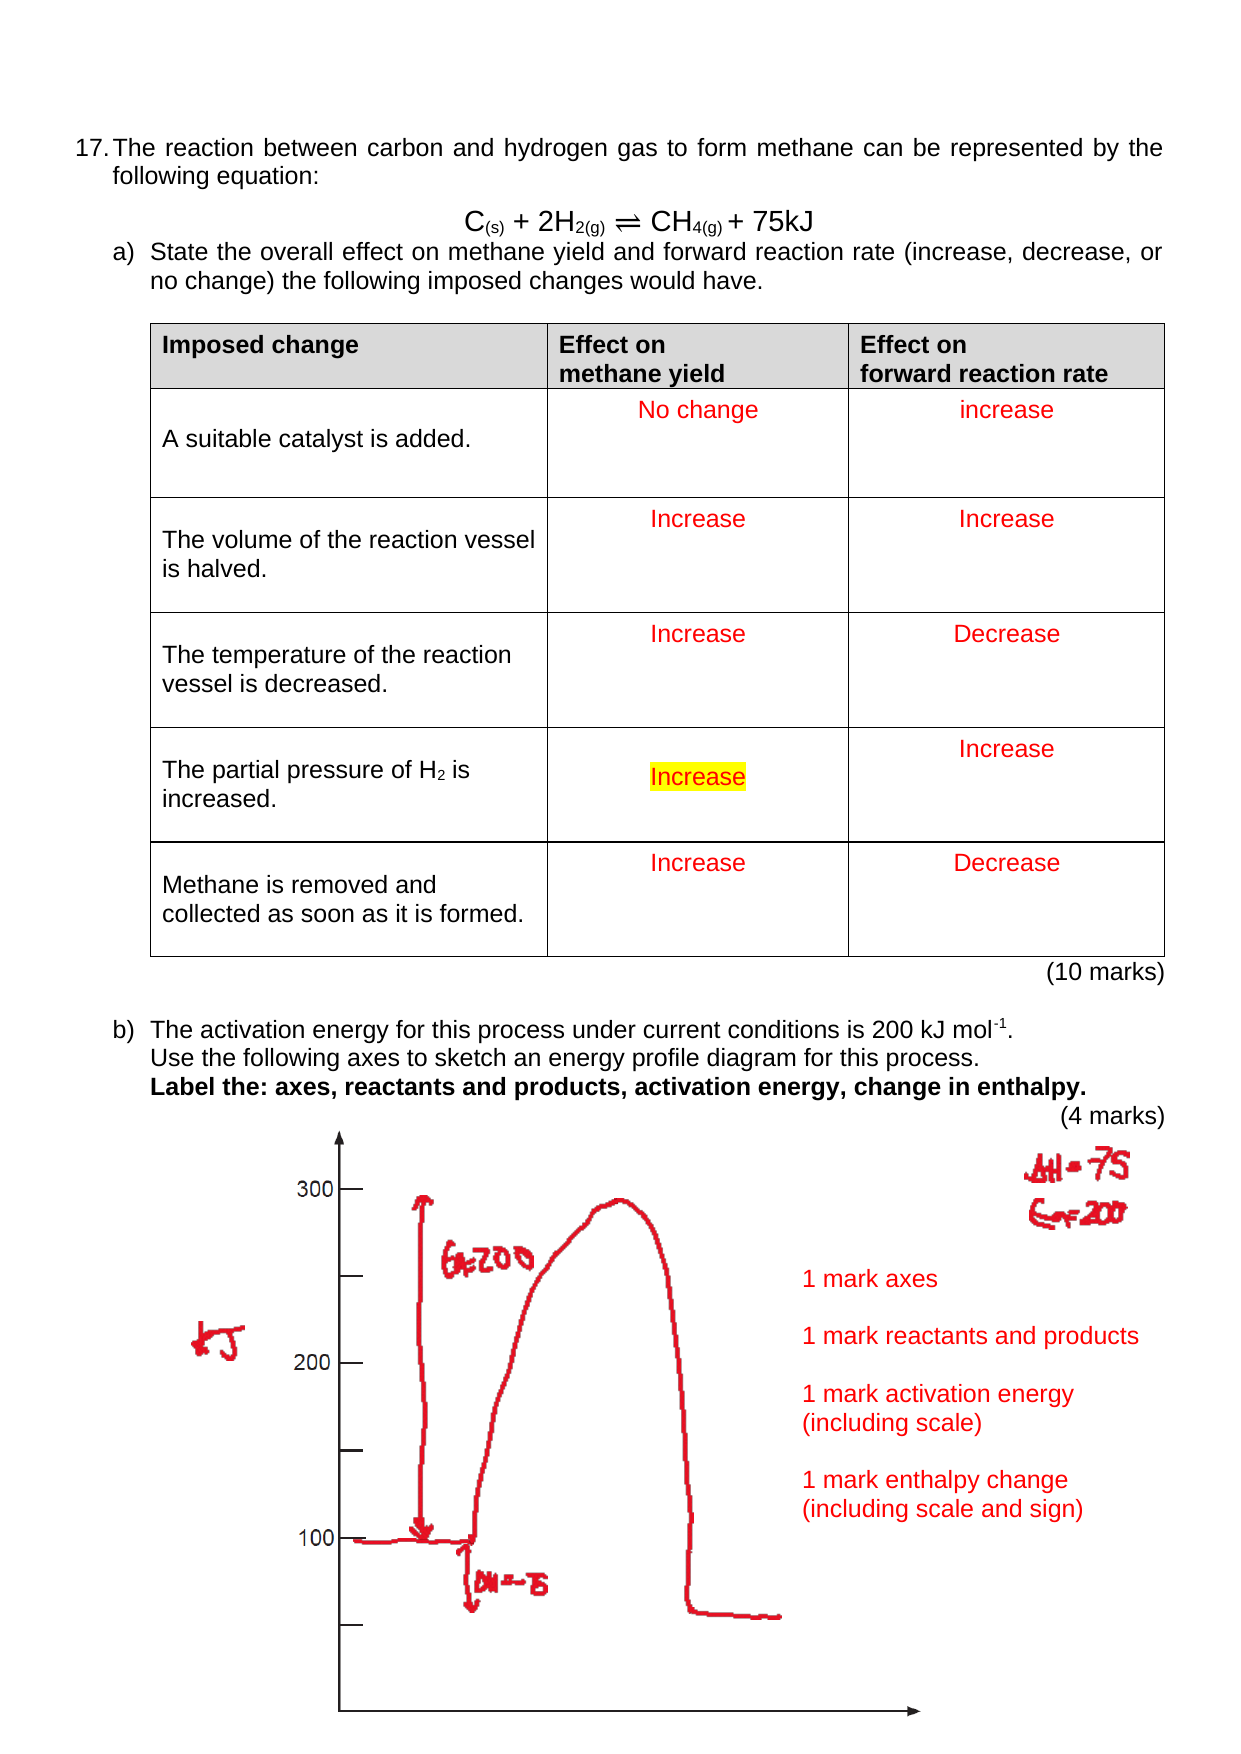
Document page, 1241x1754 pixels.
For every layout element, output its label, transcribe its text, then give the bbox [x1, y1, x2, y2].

table_cell Increase [849, 728, 1164, 841]
table_cell Decrease [849, 613, 1164, 727]
table_header Imposed change [151, 324, 547, 388]
table_cell No change [548, 389, 848, 497]
picture [191, 1321, 245, 1361]
table_cell The volume of the reaction vessel is halved. [151, 498, 547, 612]
list Label the: axes, reactants and products, activation energy, change in enthalpy. [150, 1072, 1165, 1101]
list Use the following axes to sketch an energy profile diagram for this process. [150, 1043, 1165, 1072]
table_cell Increase [548, 498, 848, 612]
list (4 marks) [150, 1101, 1165, 1130]
table_header Effect on forward reaction rate [849, 324, 1164, 388]
table_cell Decrease [849, 843, 1164, 956]
list C(s) + 2H2(g) ⇌ CH4(g) + 75kJ [112, 202, 1165, 237]
table_cell increase [849, 389, 1164, 497]
table_cell Increase [548, 613, 848, 727]
picture [1029, 1198, 1128, 1230]
list The reaction between carbon and hydrogen gas to form methane can be represented by the following equation: [75, 132, 1165, 190]
table_cell Increase [548, 728, 848, 841]
table_cell The temperature of the reaction vessel is decreased. [151, 613, 547, 727]
list (10 marks) [150, 957, 1165, 986]
table_cell Increase [548, 843, 848, 956]
picture [1024, 1146, 1130, 1183]
list State the overall effect on methane yield and forward reaction rate (increase, decrease, or no change) the following imposed changes would have. [112, 237, 1165, 294]
picture [281, 1111, 960, 1727]
table_header Effect on methane yield [548, 324, 848, 388]
list The activation energy for this process under current conditions is 200 kJ mol-1. [112, 1015, 1165, 1043]
table_cell A suitable catalyst is added. [151, 389, 547, 497]
table_cell The partial pressure of H2 is increased. [151, 728, 547, 841]
table_cell Increase [849, 498, 1164, 612]
table_cell Methane is removed and collected as soon as it is formed. [151, 843, 547, 956]
